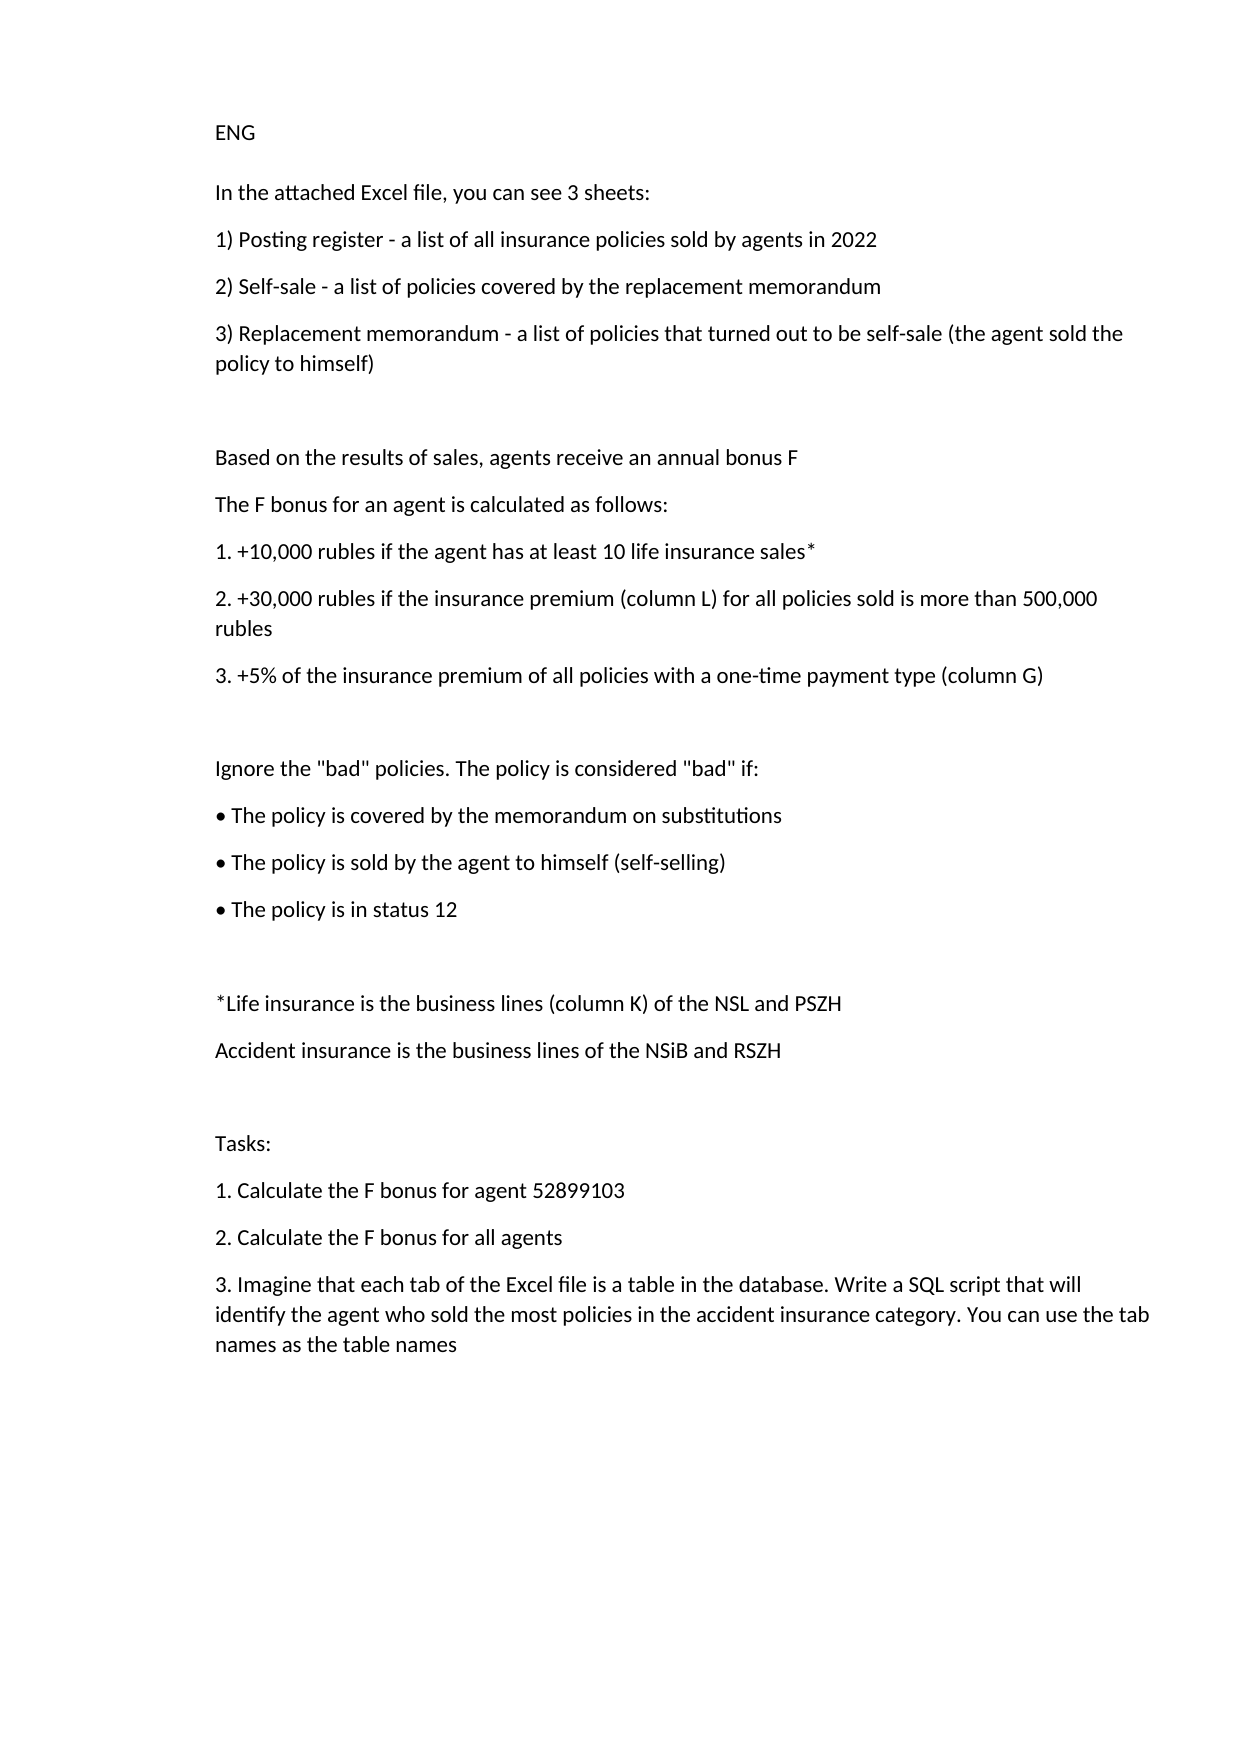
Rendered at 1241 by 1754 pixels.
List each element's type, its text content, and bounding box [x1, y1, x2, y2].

text Tasks: [215, 1129, 1152, 1158]
text Accident insurance is the business lines of the NSiB and RSZH [215, 1036, 1152, 1064]
text 3. Imagine that each tab of the Excel file is a table in the database. Write a SQL script that will identify the agent who sold the most policies in the accident insurance category. You can use the tab names as the table names [215, 1270, 1152, 1359]
text 1. Calculate the F bonus for agent 52899103 [215, 1176, 1152, 1204]
text 3) Replacement memorandum - a list of policies that turned out to be self-sale (the agent sold the policy to himself) [215, 319, 1152, 377]
text • The policy is in status 12 [215, 895, 1152, 923]
text Ignore the "bad" policies. The policy is considered "bad" if: [215, 754, 1152, 783]
text 2. Calculate the F bonus for all agents [215, 1223, 1152, 1251]
text ENG In the attached Excel file, you can see 3 sheets: [215, 118, 1152, 207]
text 3. +5% of the insurance premium of all policies with a one-time payment type (column G) [215, 661, 1152, 689]
text 2. +30,000 rubles if the insurance premium (column L) for all policies sold is more than 500,000 rubles [215, 584, 1152, 642]
text • The policy is sold by the agent to himself (self-selling) [215, 848, 1152, 876]
text Based on the results of sales, agents receive an annual bonus F [215, 443, 1152, 471]
text 1. +10,000 rubles if the agent has at least 10 life insurance sales* [215, 537, 1152, 565]
text 1) Posting register - a list of all insurance policies sold by agents in 2022 [215, 225, 1152, 253]
text The F bonus for an agent is calculated as follows: [215, 490, 1152, 518]
text *Life insurance is the business lines (column K) of the NSL and PSZH [215, 989, 1152, 1017]
text 2) Self-sale - a list of policies covered by the replacement memorandum [215, 272, 1152, 300]
text • The policy is covered by the memorandum on substitutions [215, 801, 1152, 829]
